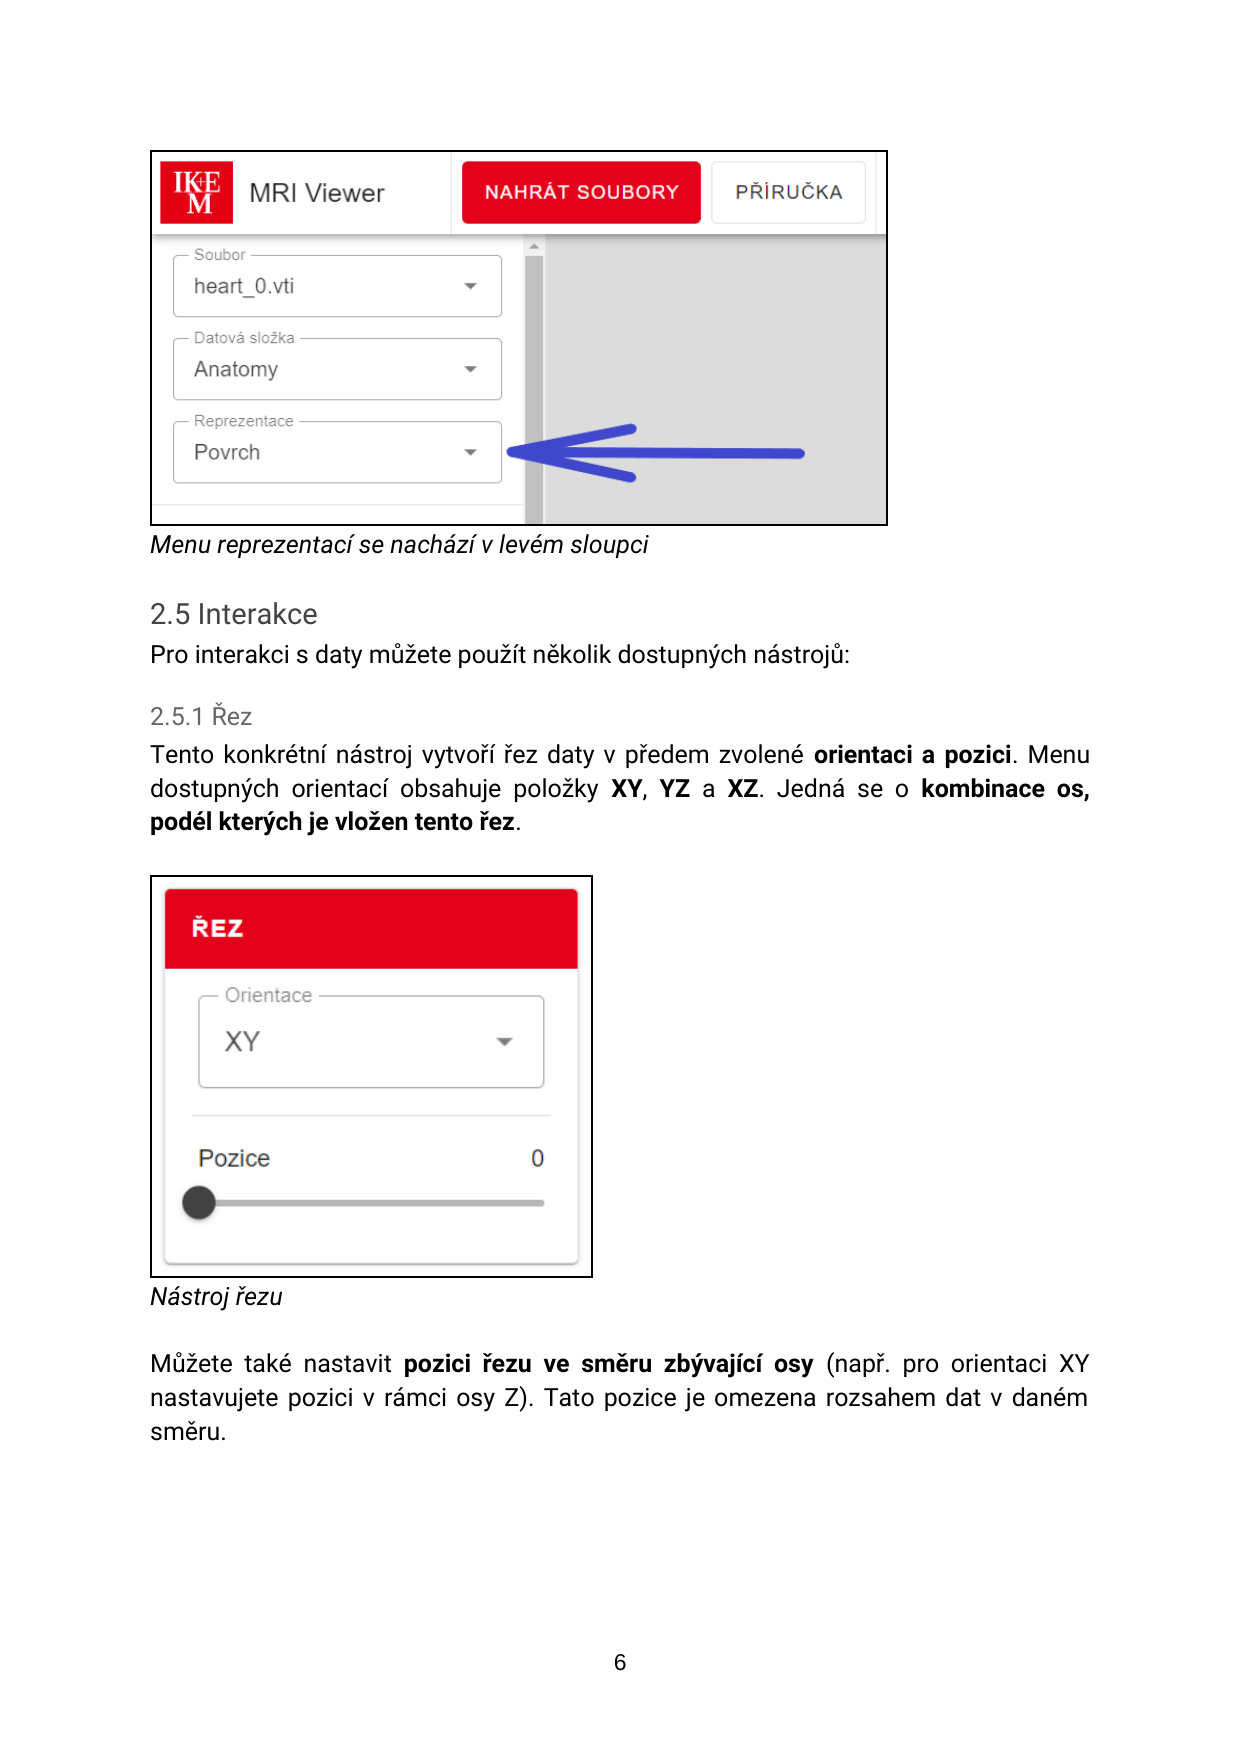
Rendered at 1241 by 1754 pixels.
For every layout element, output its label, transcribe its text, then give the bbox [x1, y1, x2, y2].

subtitle 2.5 Interakce [150, 597, 1090, 631]
text Menu reprezentací se nachází v levém sloupci [150, 530, 1090, 559]
picture [152, 152, 886, 524]
text Pro interakci s daty můžete použít několik dostupných nástrojů: [150, 640, 1090, 669]
subtitle 2.5.1 Řez [150, 703, 1090, 732]
text Tento konkrétní nástroj vytvoří řez daty v předem zvolené orientaci a pozici. Menu dostupných orientací obsahuje položky XY, YZ a XZ. Jedná se o kombinace os, podél kterých je vložen tento řez. [150, 740, 1090, 837]
picture [152, 877, 591, 1276]
text Můžete také nastavit pozici řezu ve směru zbývající osy (např. pro orientaci XY nastavujete pozici v rámci osy Z). Tato pozice je omezena rozsahem dat v daném směru. [150, 1350, 1090, 1446]
text Nástroj řezu [150, 1282, 1090, 1312]
